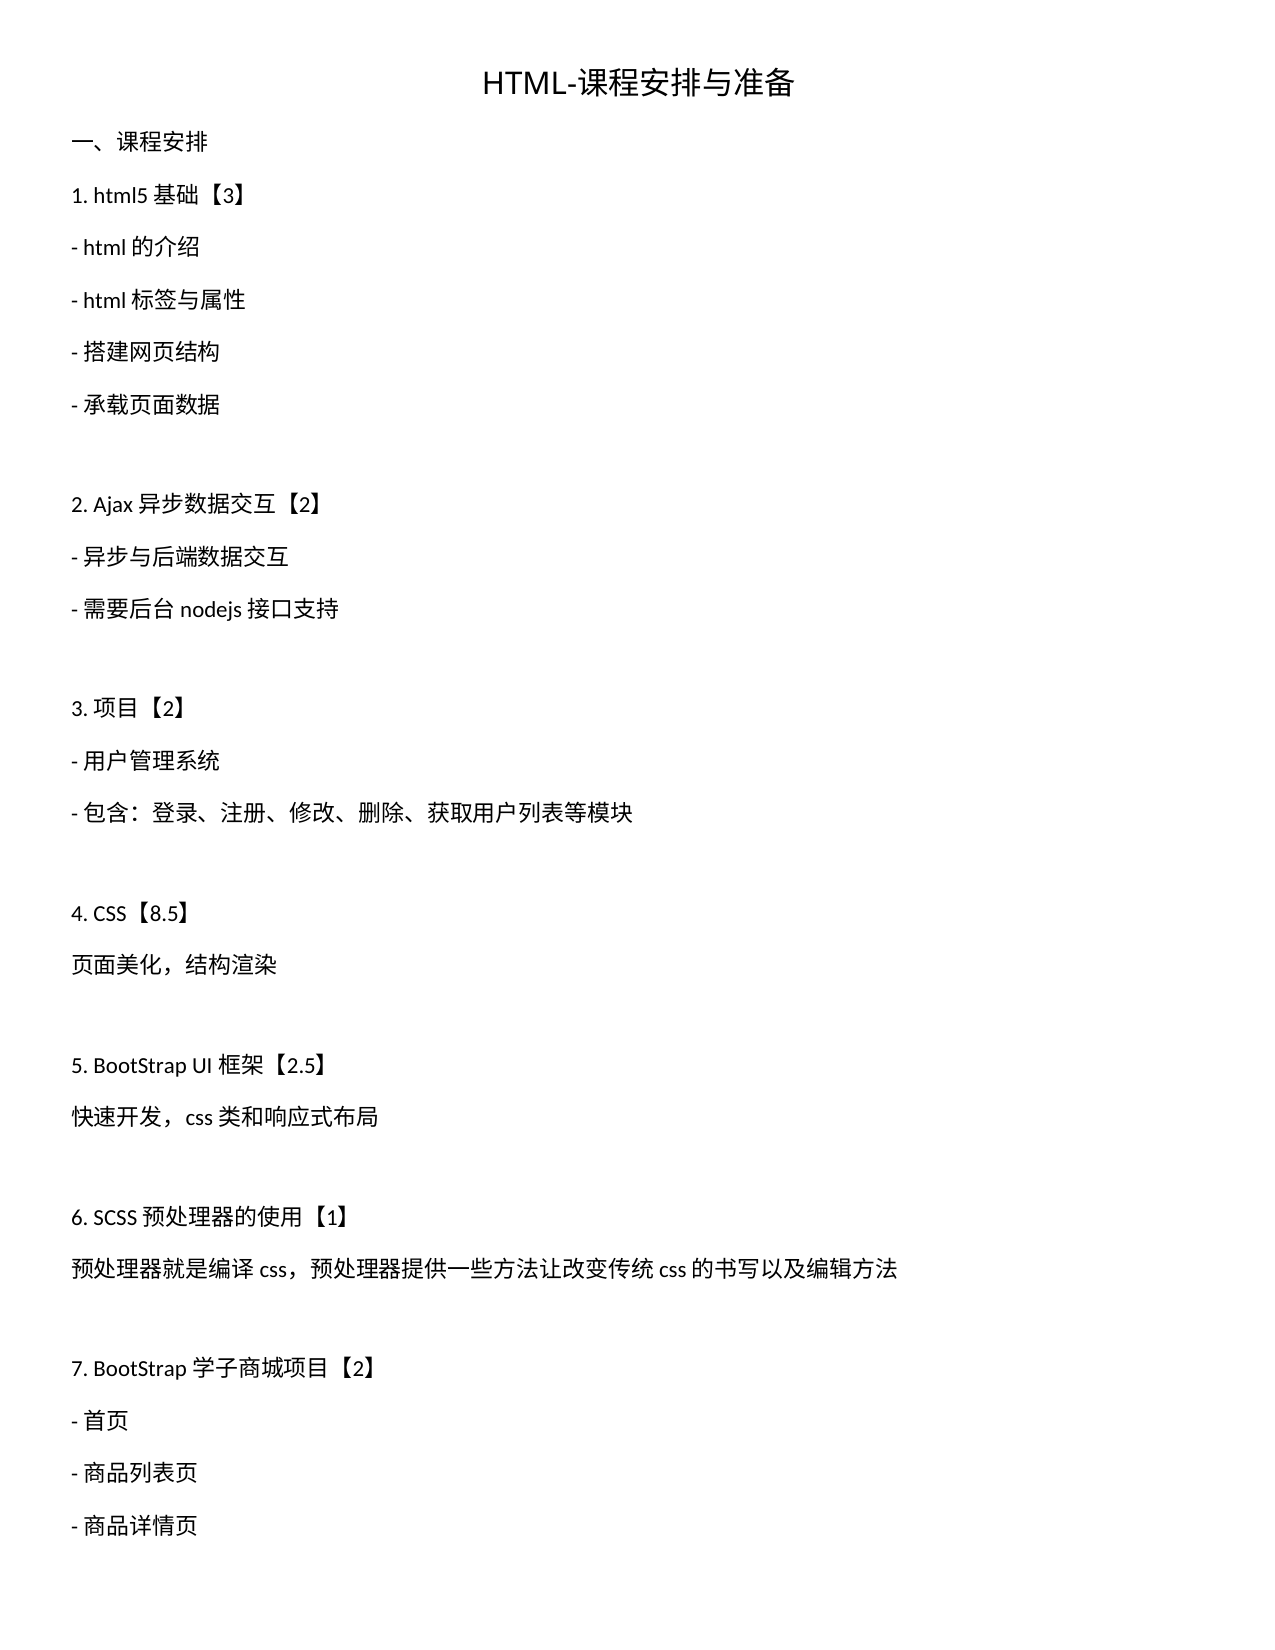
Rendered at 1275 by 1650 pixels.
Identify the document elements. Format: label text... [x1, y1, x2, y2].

text - 搭建网页结构 [71, 334, 1206, 367]
text 预处理器就是编译 css，预处理器提供一些方法让改变传统 css 的书写以及编辑方法 [71, 1251, 1206, 1284]
text 4. CSS【8.5】 [71, 894, 1206, 928]
text 快速开发，css 类和响应式布局 [71, 1099, 1206, 1132]
text 5. BootStrap UI 框架【2.5】 [71, 1046, 1206, 1080]
text 7. BootStrap 学子商城项目【2】 [71, 1350, 1206, 1383]
text HTML-课程安排与准备 [71, 58, 1206, 104]
text - 异步与后端数据交互 [71, 538, 1206, 572]
text 1. html5 基础【3】 [71, 176, 1206, 210]
text - 需要后台 nodejs 接口支持 [71, 591, 1206, 624]
text - 首页 [71, 1403, 1206, 1436]
text 一、课程安排 [71, 124, 1206, 157]
text - 承载页面数据 [71, 386, 1206, 420]
text 6. SCSS 预处理器的使用【1】 [71, 1198, 1206, 1232]
text - html 的介绍 [71, 229, 1206, 262]
text - 商品列表页 [71, 1455, 1206, 1488]
text - 用户管理系统 [71, 743, 1206, 776]
text - 包含：登录、注册、修改、删除、获取用户列表等模块 [71, 795, 1206, 828]
text 2. Ajax 异步数据交互【2】 [71, 486, 1206, 519]
text 3. 项目【2】 [71, 690, 1206, 723]
text - html 标签与属性 [71, 281, 1206, 315]
text - 商品详情页 [71, 1508, 1206, 1541]
text 页面美化，结构渲染 [71, 947, 1206, 980]
